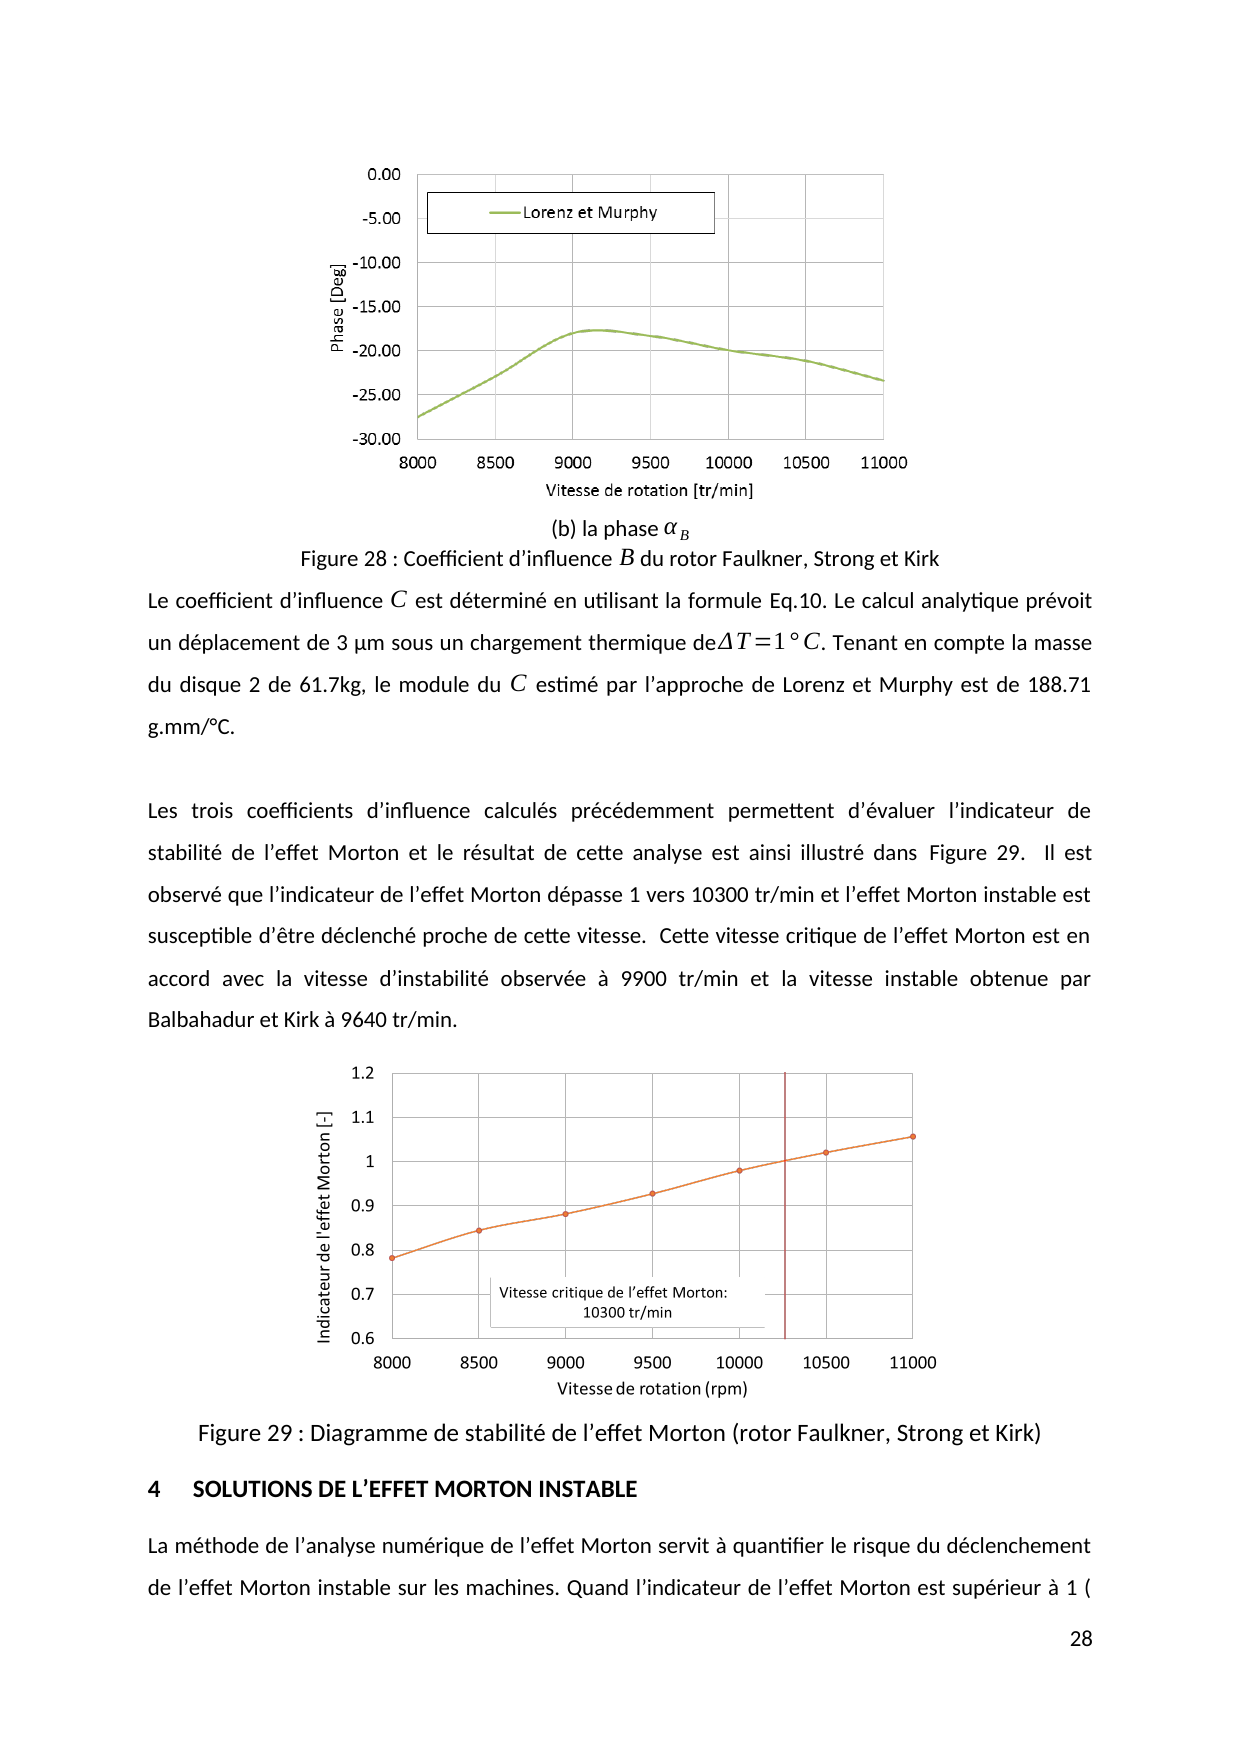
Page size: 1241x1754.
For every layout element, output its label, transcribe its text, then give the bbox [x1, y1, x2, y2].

text (b) la phase [148, 512, 1093, 544]
picture [297, 1047, 943, 1402]
text Le coefficient d’influence est déterminé en utilisant la formule Eq.10. Le calcul analytique prévoit un déplacement de 3 µm sous un chargement thermique de. Tenant en compte la masse du disque 2 de 61.7kg, le module du estimé par l’approche de Lorenz et Murphy est de 188.71 g.mm/°C. [148, 586, 1093, 740]
text Figure 29 : Diagramme de stabilité de l’effet Morton (rotor Faulkner, Strong et Kirk) [148, 1417, 1093, 1448]
subtitle Solutions de l’effet Morton instable [148, 1473, 1093, 1503]
text Figure 28 : Coefficient d’influence du rotor Faulkner, Strong et Kirk [148, 544, 1093, 572]
picture [317, 147, 923, 513]
text Les trois coefficients d’influence calculés précédemment permettent d’évaluer l’indicateur de stabilité de l’effet Morton et le résultat de cette analyse est ainsi illustré dans Figure 29. Il est observé que l’indicateur de l’effet Morton dépasse 1 vers 10300 tr/min et l’effet Morton instable est susceptible d’être déclenché proche de cette vitesse. Cette vitesse critique de l’effet Morton est en accord avec la vitesse d’instabilité observée à 9900 tr/min et la vitesse instable obtenue par Balbahadur et Kirk à 9640 tr/min. [148, 796, 1093, 1034]
